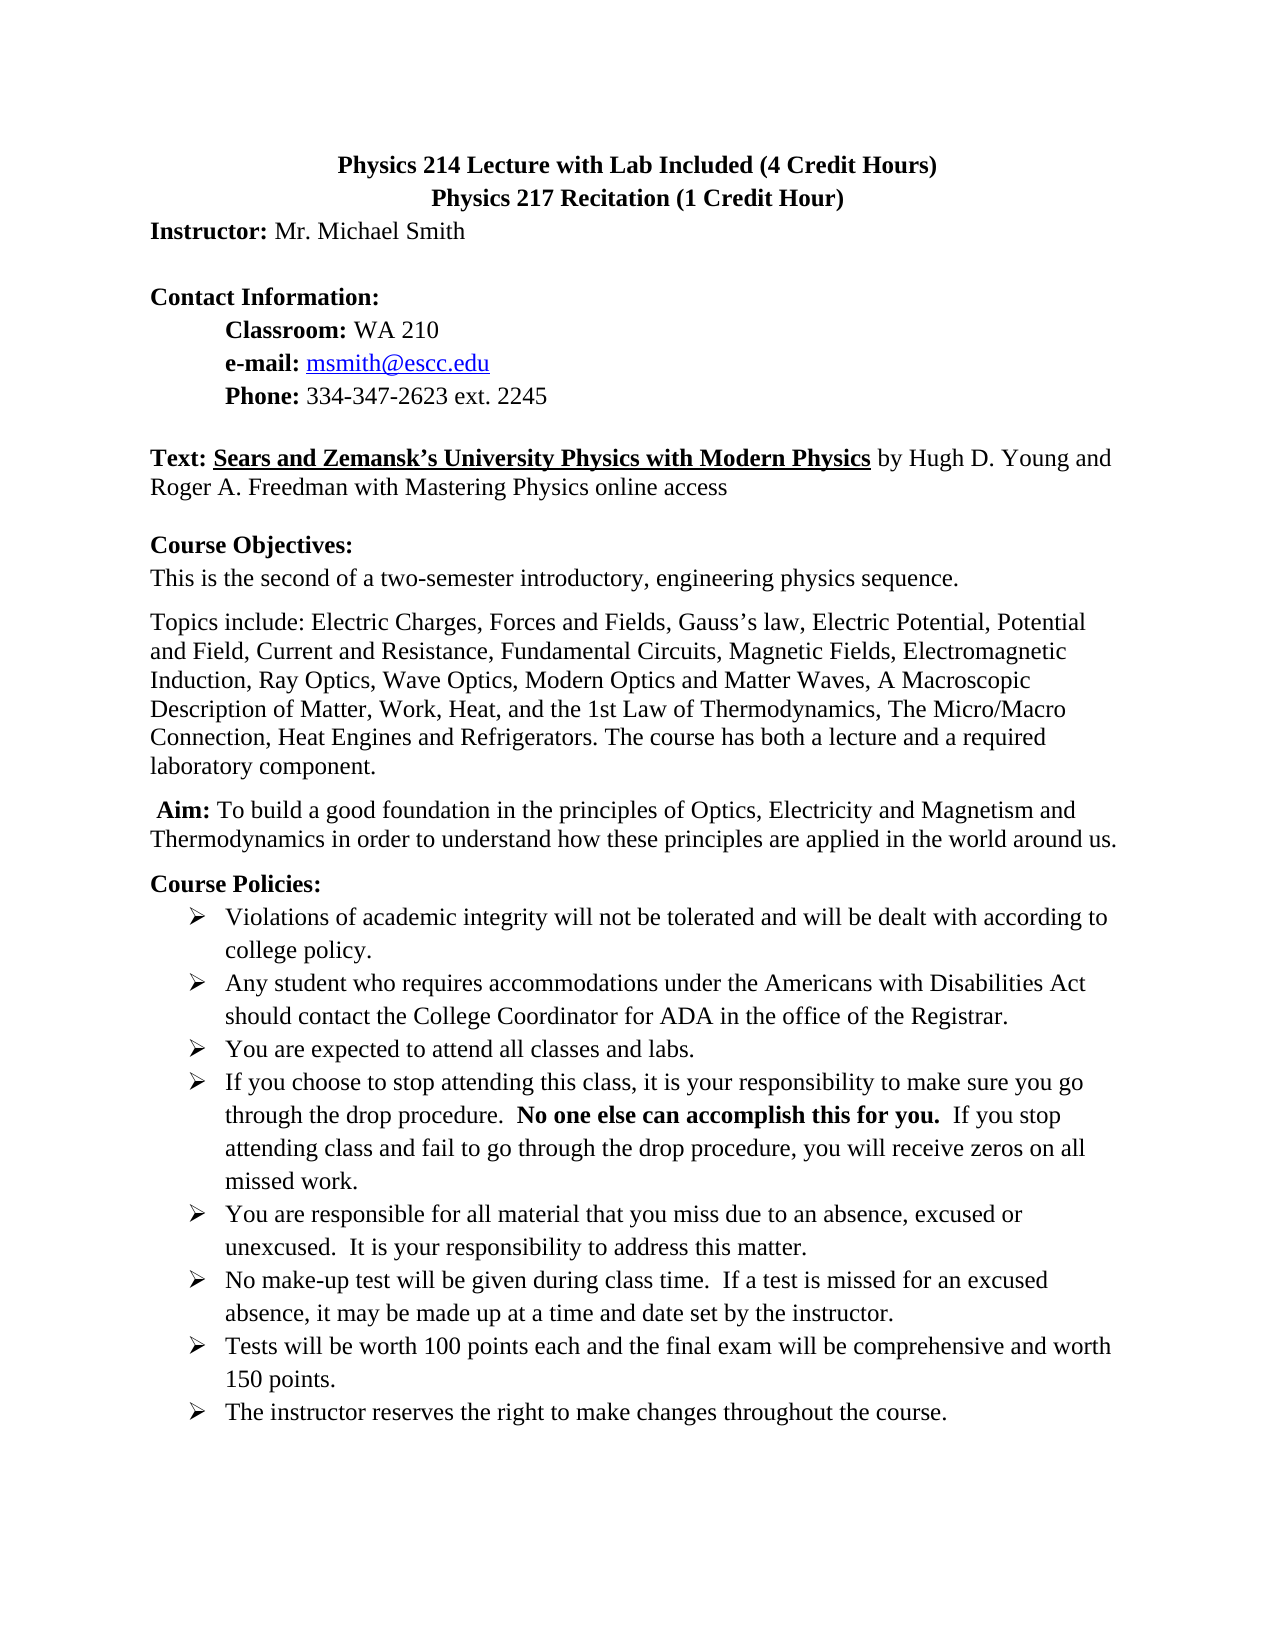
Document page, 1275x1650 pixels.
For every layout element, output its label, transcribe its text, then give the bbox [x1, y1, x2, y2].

text Physics 214 Lecture with Lab Included (4 Credit Hours) [150, 150, 1125, 179]
subtitle Text: Sears and Zemansk’s University Physics with Modern Physics by Hugh D. Young and Roger A. Freedman with Mastering Physics online access [150, 443, 1125, 501]
list Tests will be worth 100 points each and the final exam will be comprehensive and worth 150 points. [187, 1331, 1125, 1393]
text Contact Information: [150, 282, 1125, 311]
list Any student who requires accommodations under the Americans with Disabilities Act should contact the College Coordinator for ADA in the office of the Registrar. [187, 968, 1125, 1029]
list The instructor reserves the right to make changes throughout the course. [187, 1397, 1125, 1426]
text This is the second of a two-semester introductory, engineering physics sequence. [150, 563, 1125, 592]
text Classroom: WA 210 [150, 315, 1125, 344]
list If you choose to stop attending this class, it is your responsibility to make sure you go through the drop procedure. No one else can accomplish this for you. If you stop attending class and fail to go through the drop procedure, you will receive zeros on all missed work. [187, 1067, 1125, 1194]
text Phone: 334-347-2623 ext. 2245 [150, 381, 1125, 410]
list No make-up test will be given during class time. If a test is missed for an excused absence, it may be made up at a time and date set by the instructor. [187, 1265, 1125, 1327]
text Instructor: Mr. Michael Smith [150, 216, 1125, 245]
text Course Objectives: [150, 530, 1125, 559]
text Topics include: Electric Charges, Forces and Fields, Gauss’s law, Electric Potential, Potential and Field, Current and Resistance, Fundamental Circuits, Magnetic Fields, Electromagnetic Induction, Ray Optics, Wave Optics, Modern Optics and Matter Waves, A Macroscopic Description of Matter, Work, Heat, and the 1st Law of Thermodynamics, The Micro/Macro Connection, Heat Engines and Refrigerators. The course has both a lecture and a required laboratory component. [150, 607, 1125, 780]
list You are expected to attend all classes and labs. [187, 1034, 1125, 1062]
text e-mail: msmith@escc.edu [150, 348, 1125, 377]
list Violations of academic integrity will not be tolerated and will be dealt with according to college policy. [187, 902, 1125, 963]
list You are responsible for all material that you miss due to an absence, excused or unexcused. It is your responsibility to address this matter. [187, 1199, 1125, 1261]
text Aim: To build a good foundation in the principles of Optics, Electricity and Magnetism and Thermodynamics in order to understand how these principles are applied in the world around us. [150, 796, 1125, 853]
text Physics 217 Recitation (1 Credit Hour) [150, 183, 1125, 212]
text Course Policies: [150, 869, 1125, 897]
